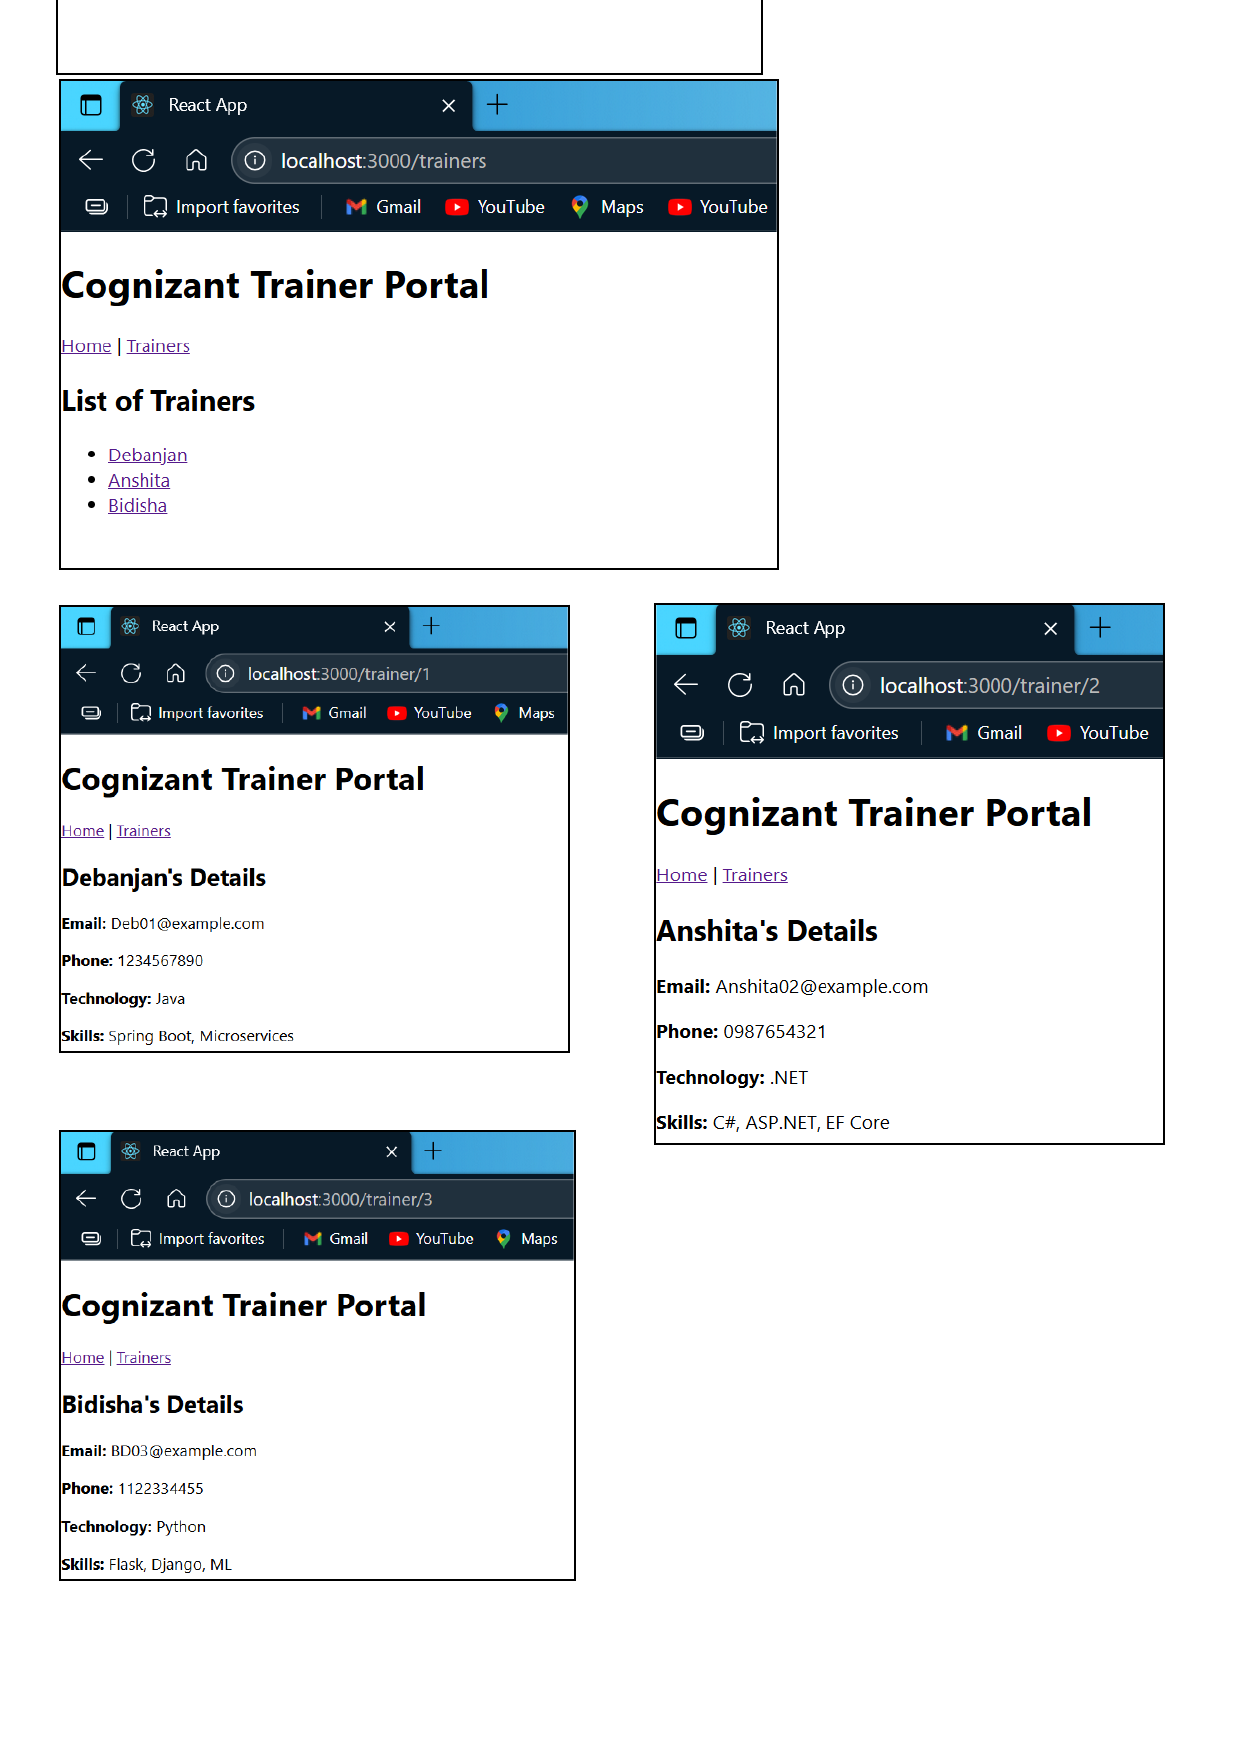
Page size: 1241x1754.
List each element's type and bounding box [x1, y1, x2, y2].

picture [656, 605, 1163, 1143]
picture [61, 607, 568, 1051]
picture [61, 1132, 574, 1579]
picture [61, 81, 777, 568]
